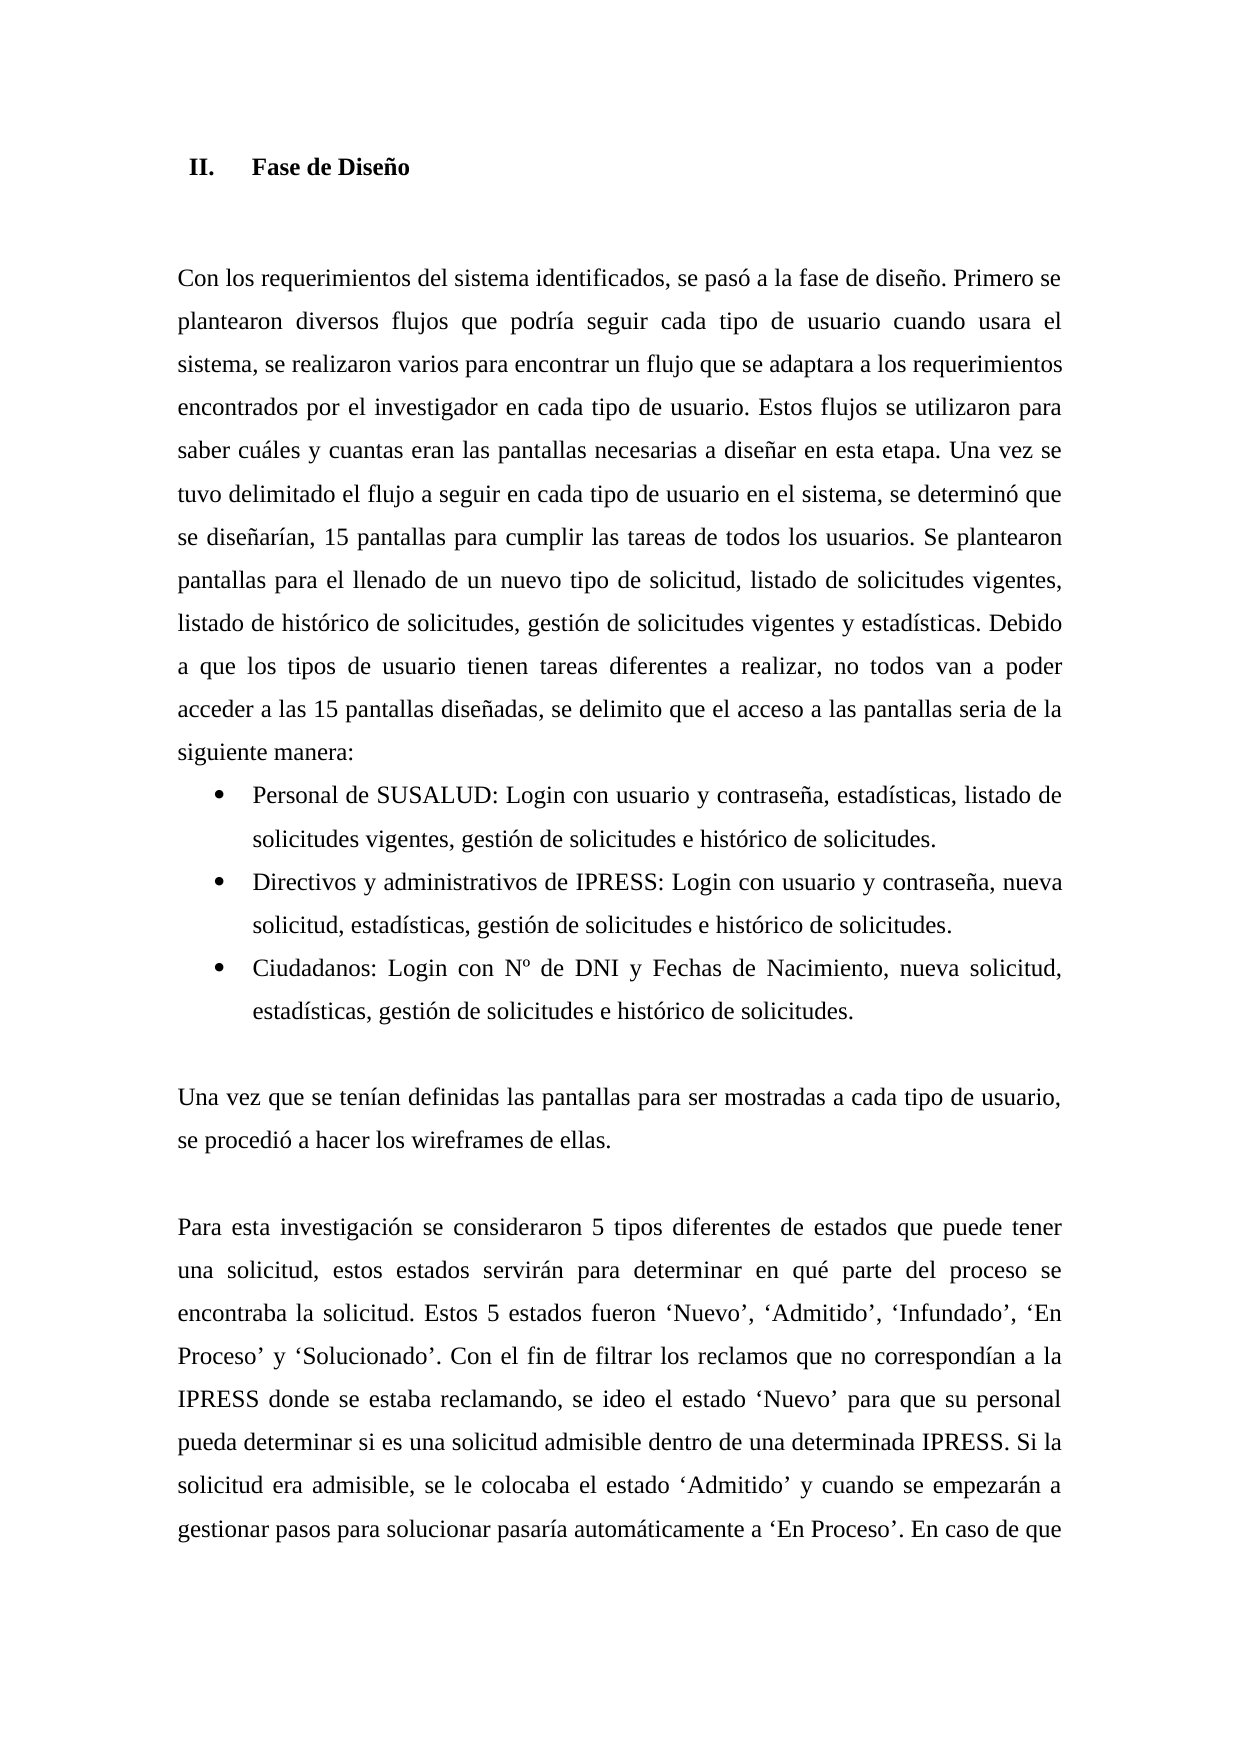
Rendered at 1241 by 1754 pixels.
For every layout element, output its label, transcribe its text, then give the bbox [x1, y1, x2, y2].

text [177, 1212, 1063, 1542]
list Personal de SUSALUD: Login con usuario y contraseña, estadísticas, listado de solicitudes vigentes, gestión de solicitudes e histórico de solicitudes. [215, 781, 1063, 852]
list Directivos y administrativos de IPRESS: Login con usuario y contraseña, nueva solicitud, estadísticas, gestión de solicitudes e histórico de solicitudes. [215, 867, 1063, 939]
text Una vez que se tenían definidas las pantallas para ser mostradas a cada tipo de usuario, se procedió a hacer los wireframes de ellas. [177, 1082, 1063, 1154]
list Ciudadanos: Login con Nº de DNI y Fechas de Nacimiento, nueva solicitud, estadísticas, gestión de solicitudes e histórico de solicitudes. [215, 953, 1063, 1025]
text Con los requerimientos del sistema identificados, se pasó a la fase de diseño. Primero se plantearon diversos flujos que podría seguir cada tipo de usuario cuando usara el sistema, se realizaron varios para encontrar un flujo que se adaptara a los requerimientos encontrados por el investigador en cada tipo de usuario. Estos flujos se utilizaron para saber cuáles y cuantas eran las pantallas necesarias a diseñar en esta etapa. Una vez se tuvo delimitado el flujo a seguir en cada tipo de usuario en el sistema, se determinó que se diseñarían, 15 pantallas para cumplir las tareas de todos los usuarios. Se plantearon pantallas para el llenado de un nuevo tipo de solicitud, listado de solicitudes vigentes, listado de histórico de solicitudes, gestión de solicitudes vigentes y estadísticas. Debido a que los tipos de usuario tienen tareas diferentes a realizar, no todos van a poder acceder a las 15 pantallas diseñadas, se delimito que el acceso a las pantallas seria de la siguiente manera: [177, 263, 1063, 766]
subtitle Fase de Diseño [214, 152, 1063, 181]
